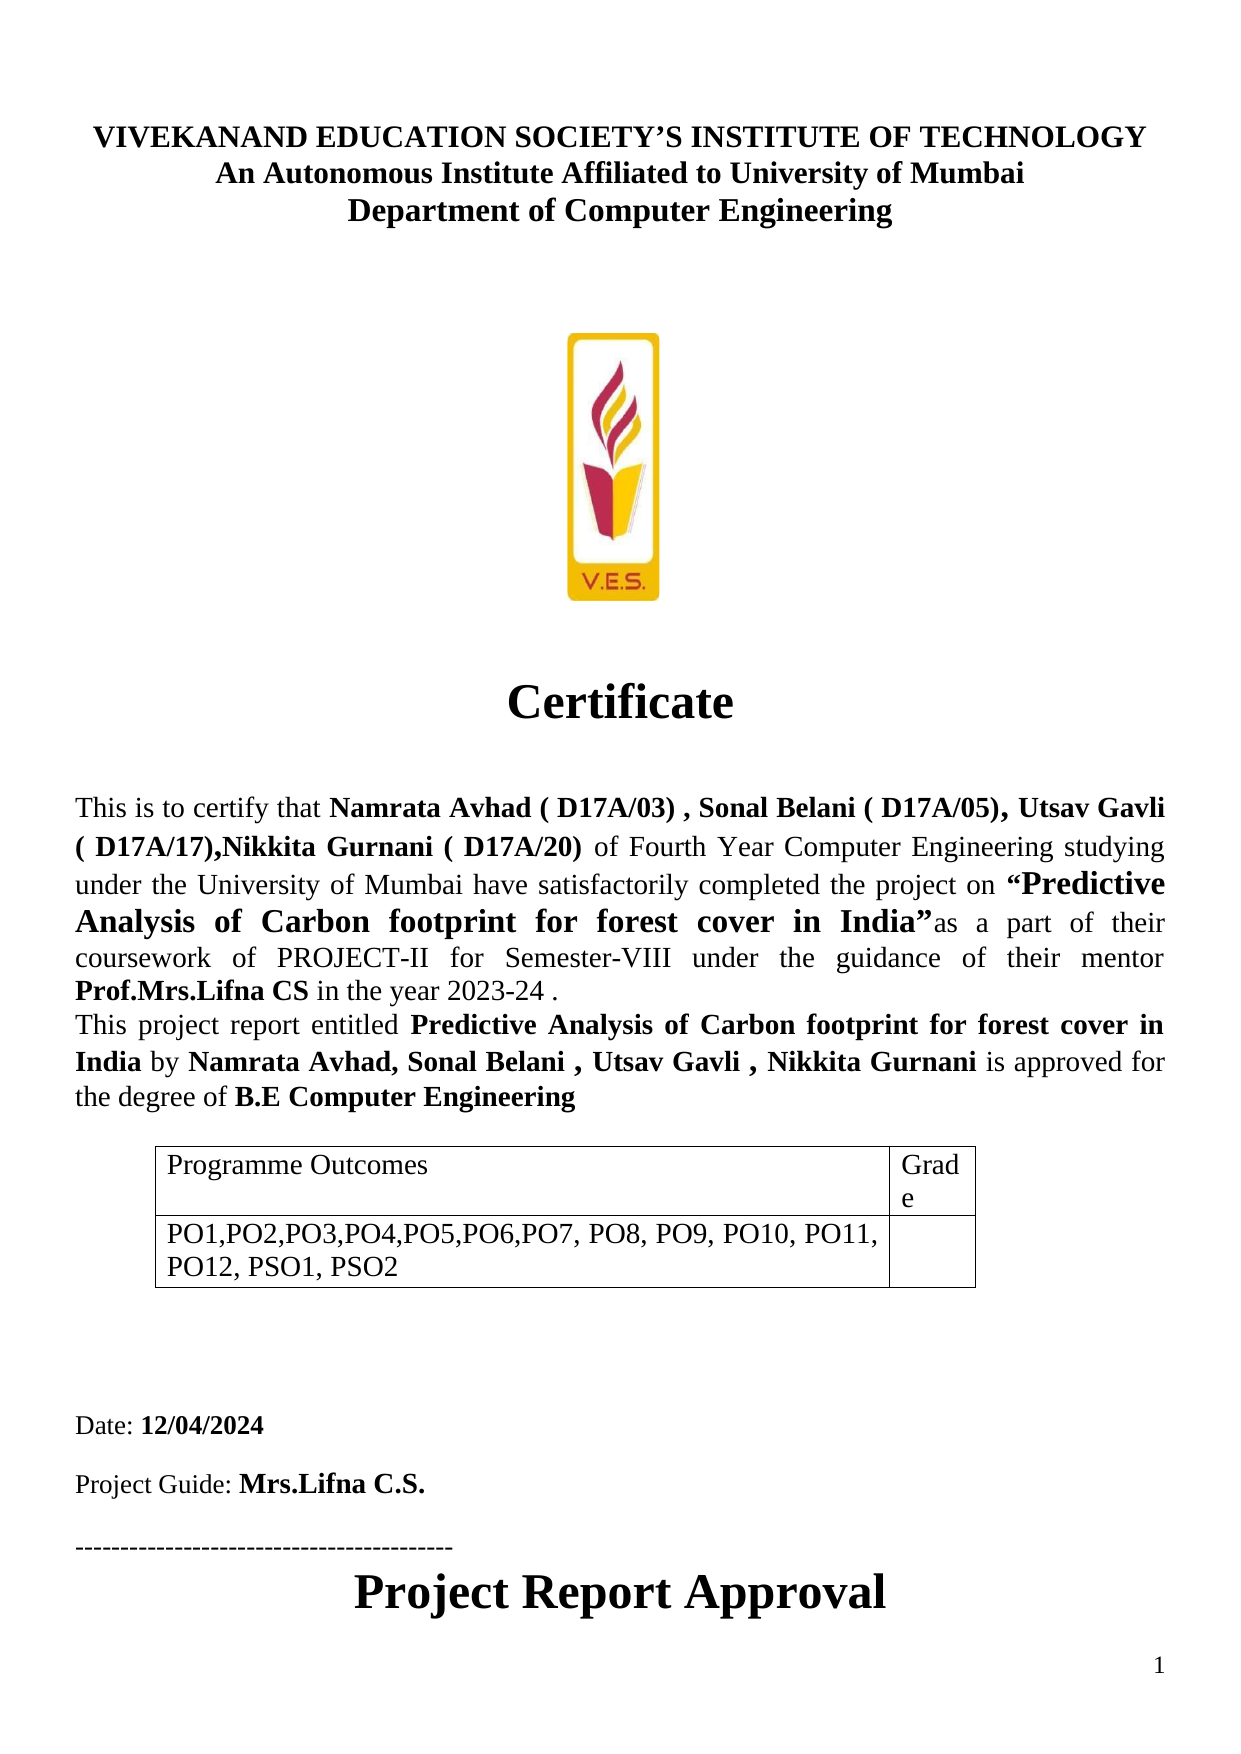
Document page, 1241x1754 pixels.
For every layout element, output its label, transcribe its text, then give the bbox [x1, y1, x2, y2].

text Project Guide: Mrs.Lifna C.S. [75, 1466, 1165, 1499]
table_header Grade [890, 1147, 975, 1215]
picture [567, 333, 660, 601]
text Certificate [75, 672, 1165, 729]
text Date: 12/04/2024 [75, 1409, 1165, 1441]
text Department of Computer Engineering [75, 190, 1165, 228]
text Project Report Approval [75, 1562, 1165, 1619]
text An Autonomous Institute Affiliated to University of Mumbai [75, 154, 1165, 190]
table_cell PO1,PO2,PO3,PO4,PO5,PO6,PO7, PO8, PO9, PO10, PO11, PO12, PSO1, PSO2 [156, 1216, 889, 1287]
text This project report entitled Predictive Analysis of Carbon footprint for forest cover in India by Namrata Avhad, Sonal Belani , Utsav Gavli , Nikkita Gurnani is approved for the degree of B.E Computer Engineering [75, 1007, 1165, 1112]
text ------------------------------------------ [75, 1531, 1165, 1562]
table_cell [890, 1216, 975, 1287]
text VIVEKANAND EDUCATION SOCIETY’S INSTITUTE OF TECHNOLOGY [75, 118, 1165, 154]
table_header Programme Outcomes [156, 1147, 889, 1215]
text This is to certify that Namrata Avhad ( D17A/03) , Sonal Belani ( D17A/05), Utsav Gavli ( D17A/17),Nikkita Gurnani ( D17A/20) of Fourth Year Computer Engineering studying under the University of Mumbai have satisfactorily completed the project on “Predictive Analysis of Carbon footprint for forest cover in India”as a part of their coursework of PROJECT-II for Semester-VIII under the guidance of their mentor Prof.Mrs.Lifna CS in the year 2023-24 . [75, 787, 1165, 1007]
